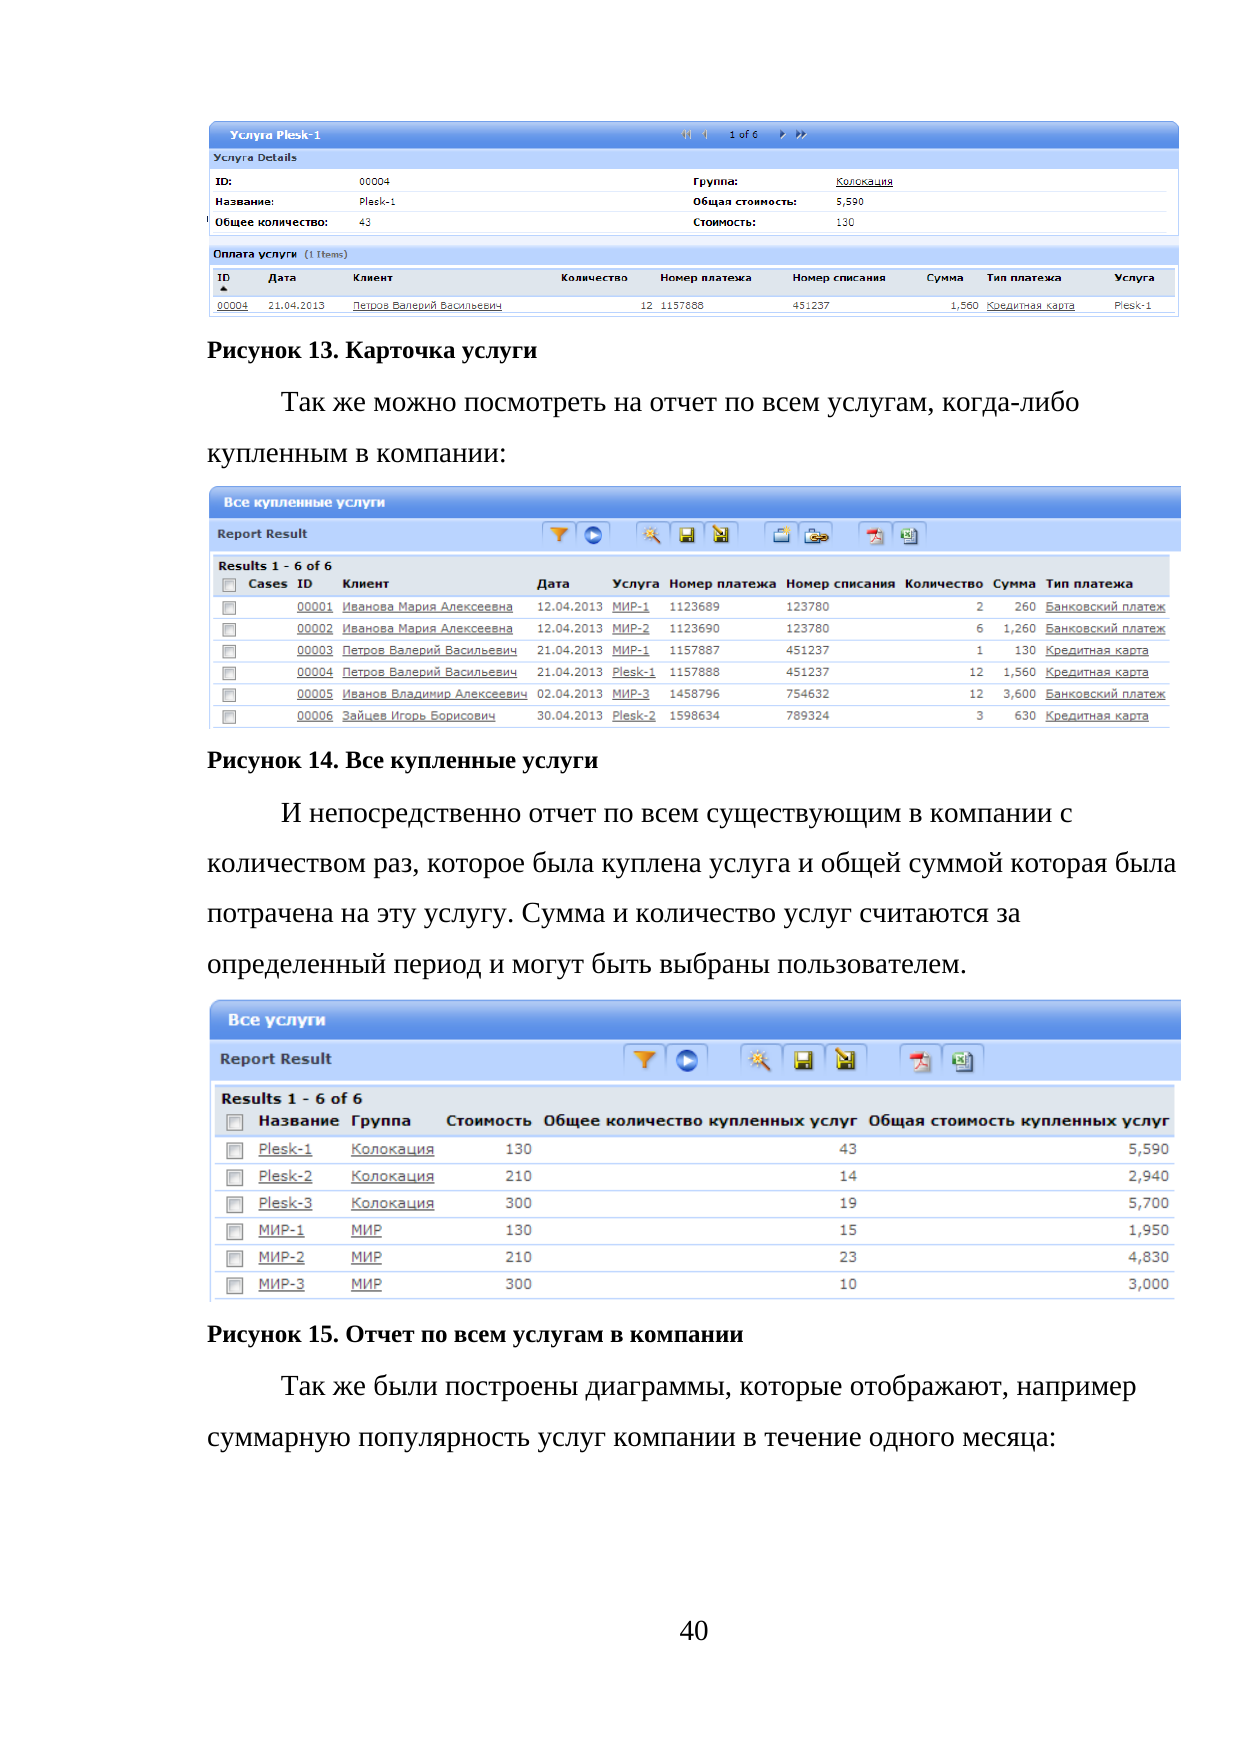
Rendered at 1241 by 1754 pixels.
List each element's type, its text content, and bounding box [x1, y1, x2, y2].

text Так же были построены диаграммы, которые отображают, например суммарную популярность услуг компании в течение одного месяца: [207, 1368, 1181, 1452]
text Рисунок 13. Карточка услуги [207, 335, 1181, 364]
text И непосредственно отчет по всем существующим в компании с количеством раз, которое была куплена услуга и общей суммой которая была потрачена на эту услугу. Сумма и количество услуг считаются за определенный период и могут быть выбраны пользователем. [207, 795, 1181, 979]
text Рисунок 14. Все купленные услуги [207, 745, 1181, 774]
picture [206, 118, 1181, 319]
picture [206, 996, 1181, 1302]
text Так же можно посмотреть на отчет по всем услугам, когда-либо купленным в компании: [207, 384, 1181, 468]
text Рисунок 15. Отчет по всем услугам в компании [207, 1319, 1181, 1348]
picture [206, 485, 1181, 729]
